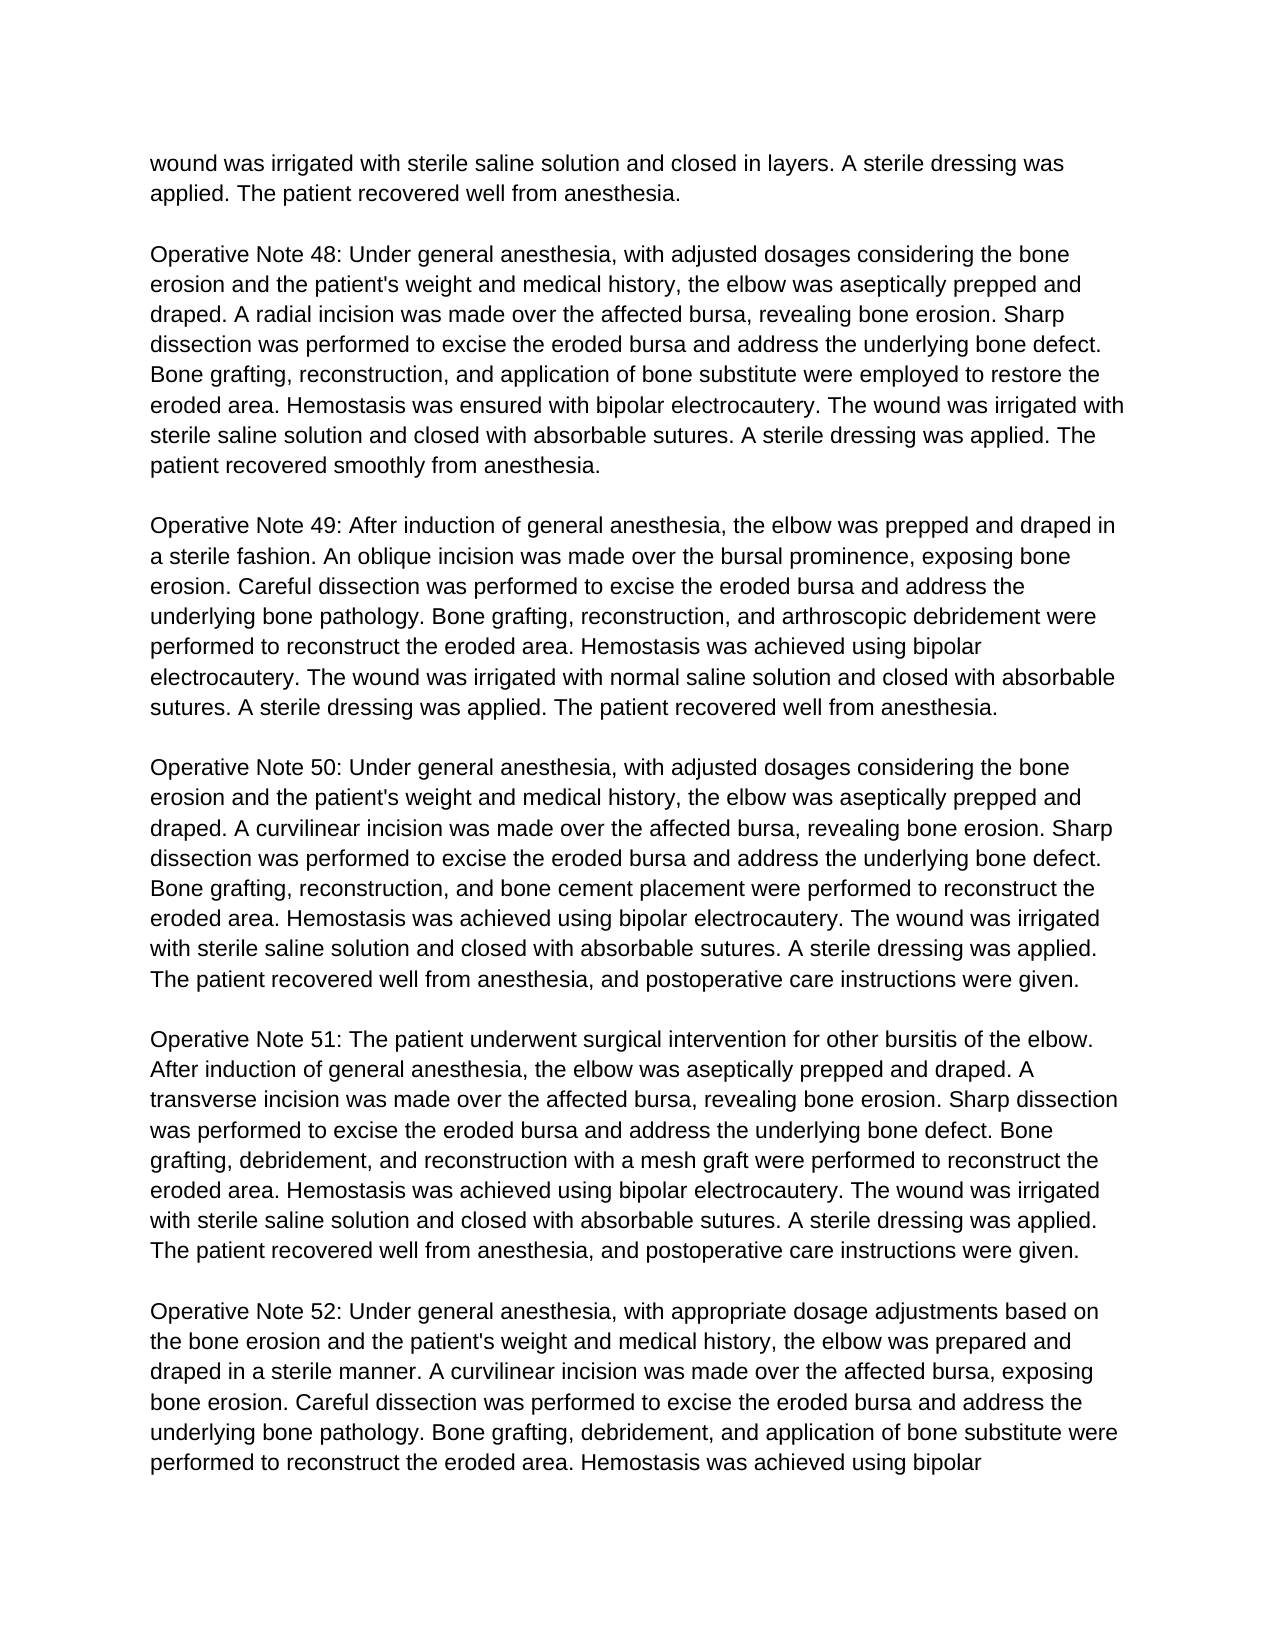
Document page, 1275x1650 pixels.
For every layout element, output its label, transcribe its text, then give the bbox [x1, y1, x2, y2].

text Operative Note 51: The patient underwent surgical intervention for other bursitis of the elbow. After induction of general anesthesia, the elbow was aseptically prepped and draped. A transverse incision was made over the affected bursa, revealing bone erosion. Sharp dissection was performed to excise the eroded bursa and address the underlying bone defect. Bone grafting, debridement, and reconstruction with a mesh graft were performed to reconstruct the eroded area. Hemostasis was achieved using bipolar electrocautery. The wound was irrigated with sterile saline solution and closed with absorbable sutures. A sterile dressing was applied. The patient recovered well from anesthesia, and postoperative care instructions were given. [150, 1026, 1125, 1264]
text Operative Note 48: Under general anesthesia, with adjusted dosages considering the bone erosion and the patient's weight and medical history, the elbow was aseptically prepped and draped. A radial incision was made over the affected bursa, revealing bone erosion. Sharp dissection was performed to excise the eroded bursa and address the underlying bone defect. Bone grafting, reconstruction, and application of bone substitute were employed to restore the eroded area. Hemostasis was ensured with bipolar electrocautery. The wound was irrigated with sterile saline solution and closed with absorbable sutures. A sterile dressing was applied. The patient recovered smoothly from anesthesia. [150, 241, 1125, 478]
text Operative Note 50: Under general anesthesia, with adjusted dosages considering the bone erosion and the patient's weight and medical history, the elbow was aseptically prepped and draped. A curvilinear incision was made over the affected bursa, revealing bone erosion. Sharp dissection was performed to excise the eroded bursa and address the underlying bone defect. Bone grafting, reconstruction, and bone cement placement were performed to reconstruct the eroded area. Hemostasis was achieved using bipolar electrocautery. The wound was irrigated with sterile saline solution and closed with absorbable sutures. A sterile dressing was applied. The patient recovered well from anesthesia, and postoperative care instructions were given. [150, 754, 1125, 992]
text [150, 1298, 1125, 1475]
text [150, 150, 1125, 207]
text Operative Note 49: After induction of general anesthesia, the elbow was prepped and draped in a sterile fashion. An oblique incision was made over the bursal prominence, exposing bone erosion. Careful dissection was performed to excise the eroded bursa and address the underlying bone pathology. Bone grafting, reconstruction, and arthroscopic debridement were performed to reconstruct the eroded area. Hemostasis was achieved using bipolar electrocautery. The wound was irrigated with normal saline solution and closed with absorbable sutures. A sterile dressing was applied. The patient recovered well from anesthesia. [150, 512, 1125, 720]
